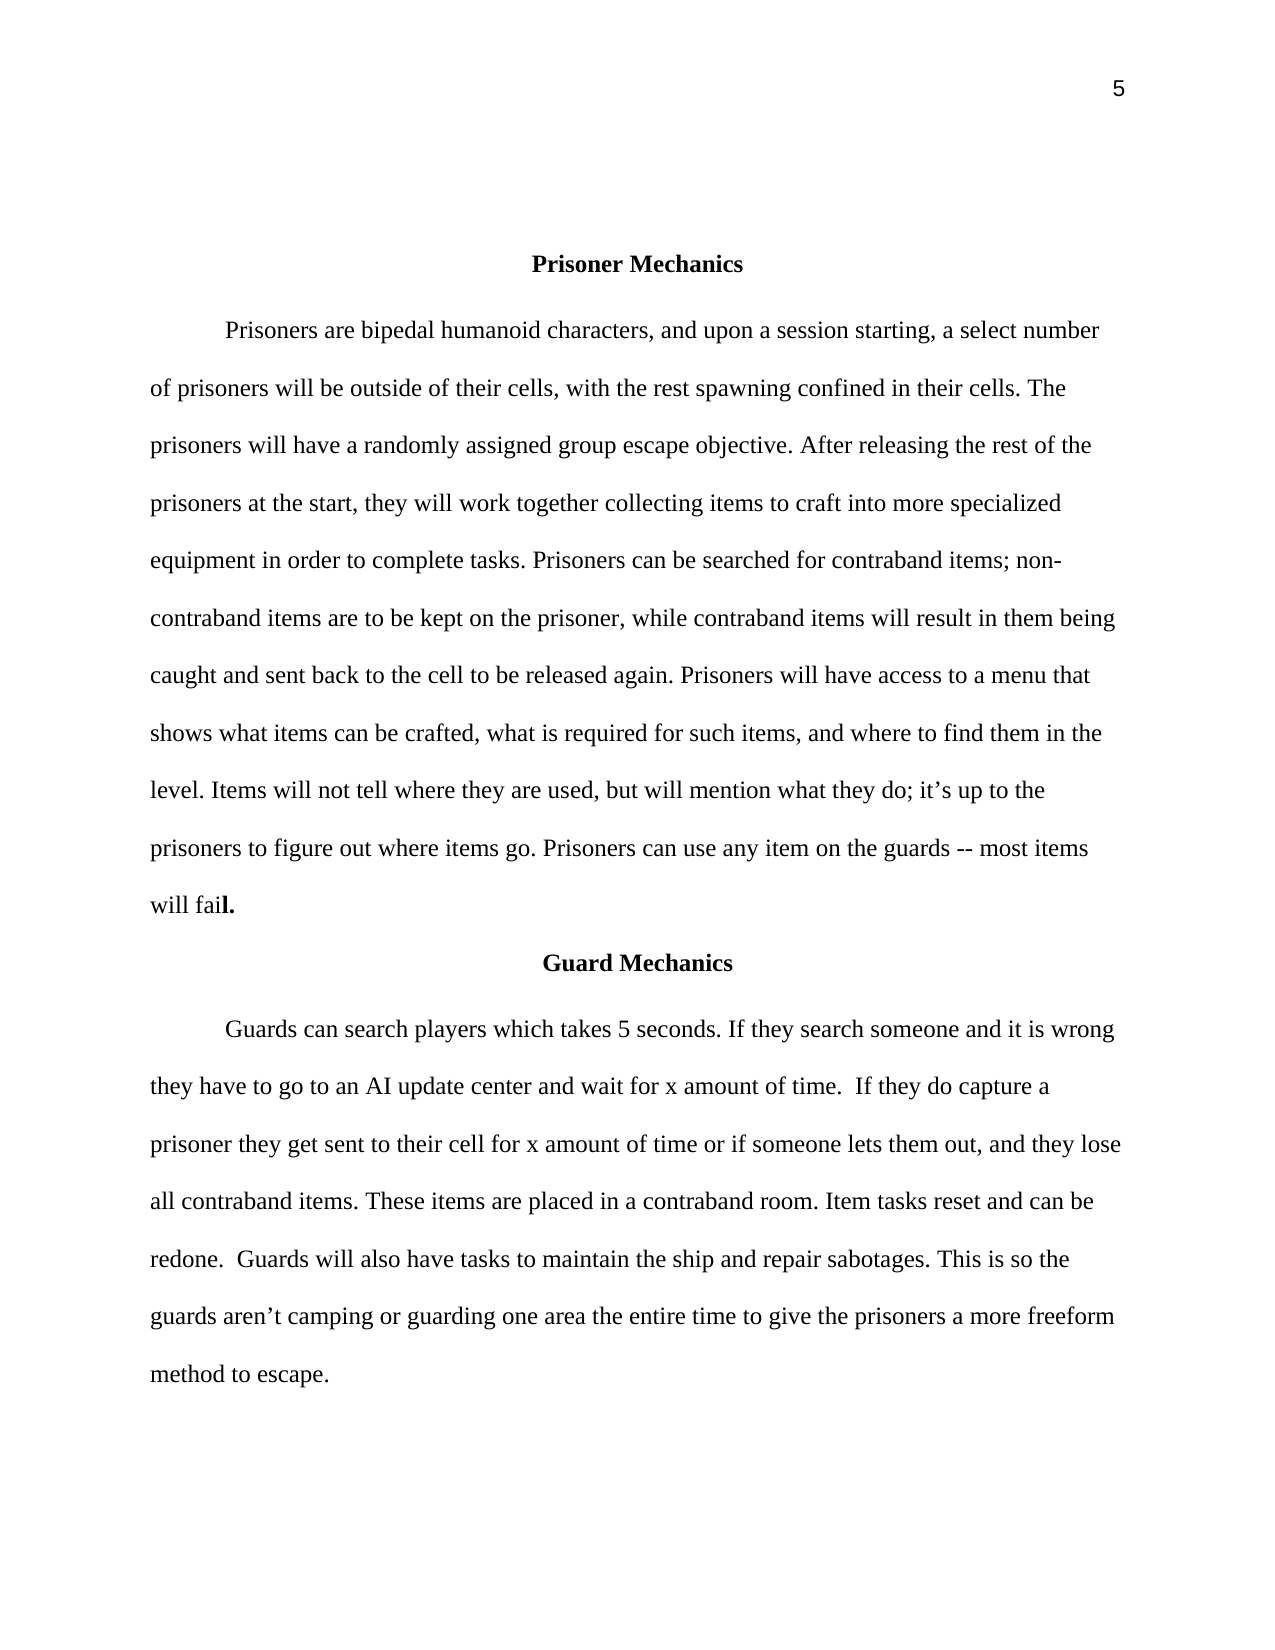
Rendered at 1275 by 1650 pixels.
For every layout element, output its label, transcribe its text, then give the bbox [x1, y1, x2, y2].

text Prisoners are bipedal humanoid characters, and upon a session starting, a select number of prisoners will be outside of their cells, with the rest spawning confined in their cells. The prisoners will have a randomly assigned group escape objective. After releasing the rest of the prisoners at the start, they will work together collecting items to craft into more specialized equipment in order to complete tasks. Prisoners can be searched for contraband items; non-contraband items are to be kept on the prisoner, while contraband items will result in them being caught and sent back to the cell to be released again. Prisoners will have access to a menu that shows what items can be crafted, what is required for such items, and where to find them in the level. Items will not tell where they are used, but will mention what they do; it’s up to the prisoners to figure out where items go. Prisoners can use any item on the guards -- most items will fail. [150, 315, 1125, 919]
text Prisoner Mechanics [150, 249, 1125, 278]
text Guards can search players which takes 5 seconds. If they search someone and it is wrong they have to go to an AI update center and wait for x amount of time. If they do capture a prisoner they get sent to their cell for x amount of time or if someone lets them out, and they lose all contraband items. These items are placed in a contraband room. Item tasks reset and can be redone. Guards will also have tasks to maintain the ship and repair sabotages. This is so the guards aren’t camping or guarding one area the entire time to give the prisoners a more freeform method to escape. [150, 1014, 1125, 1387]
text Guard Mechanics [150, 948, 1125, 976]
